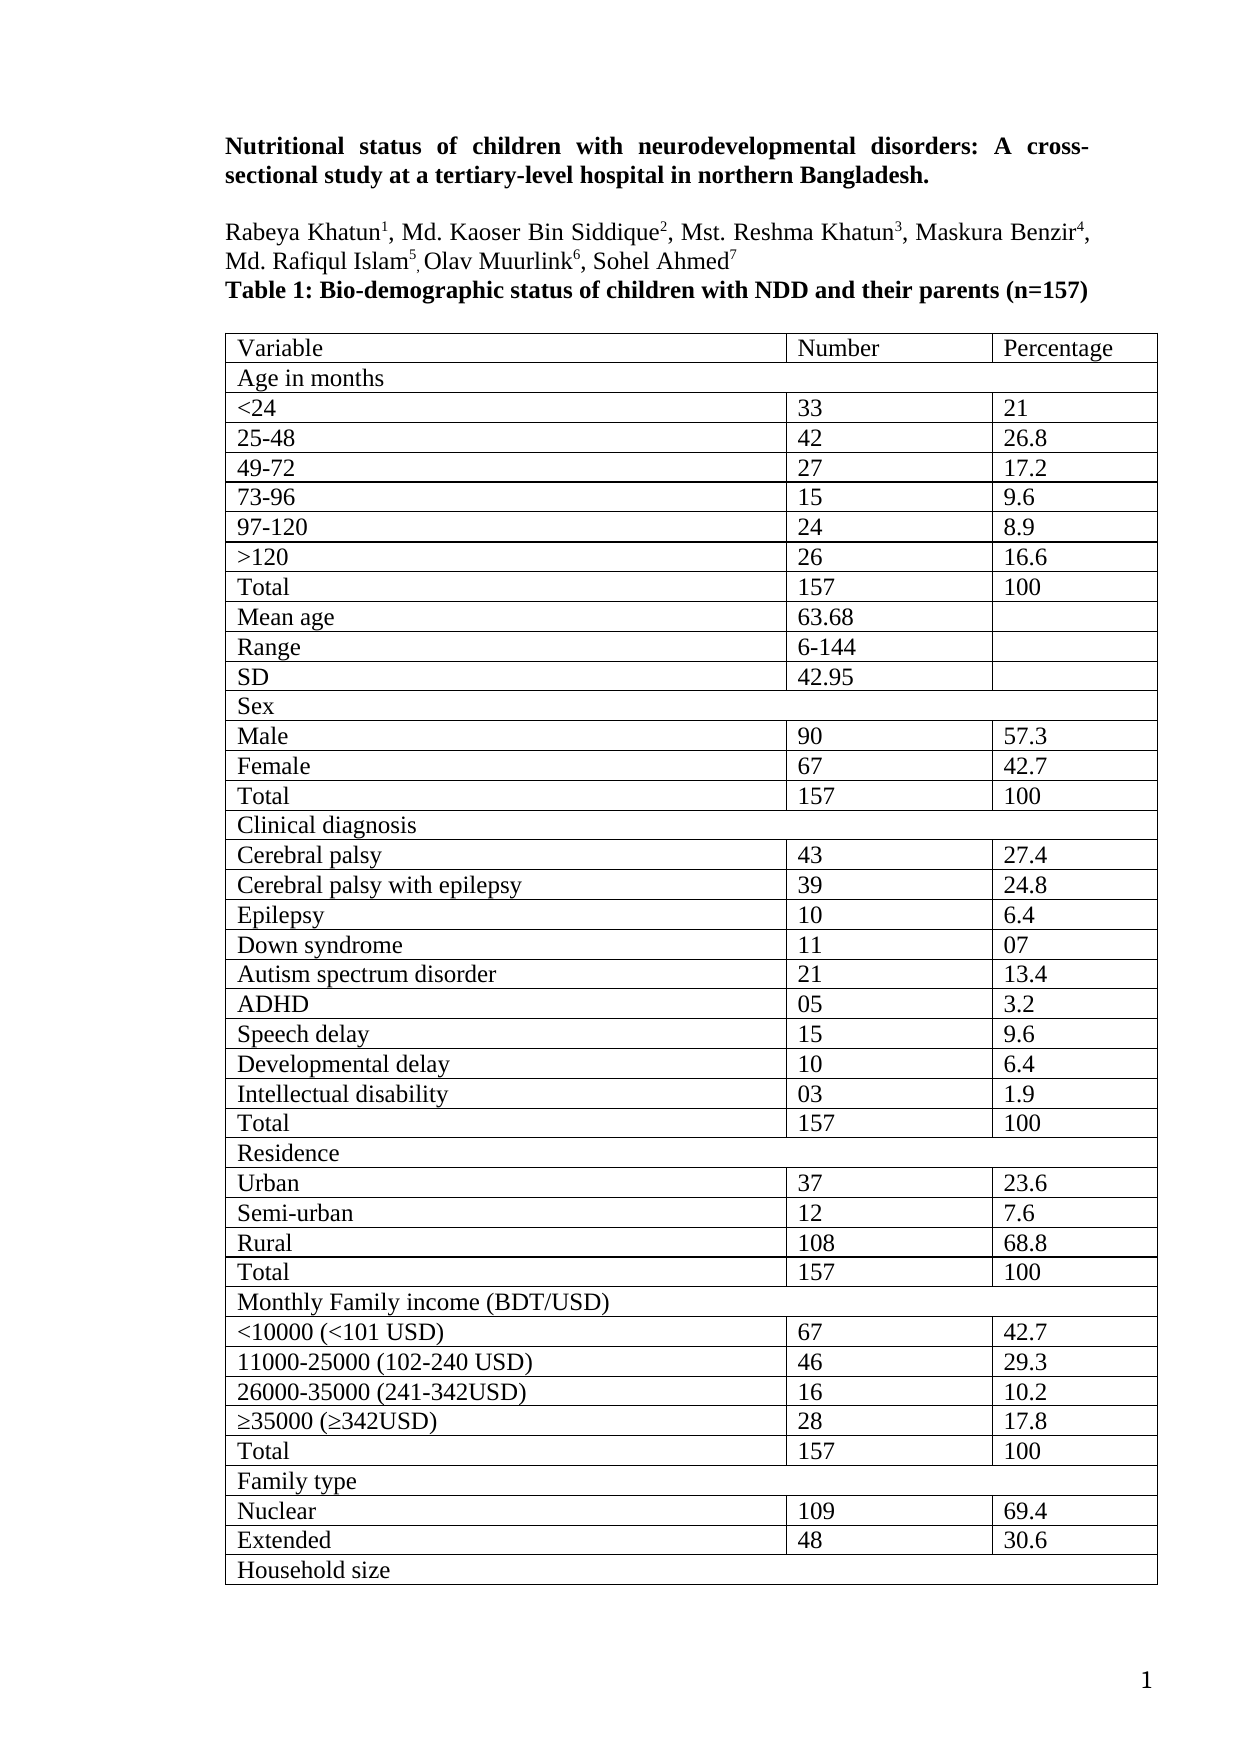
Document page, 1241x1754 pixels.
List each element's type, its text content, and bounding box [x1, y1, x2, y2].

table_cell ≥35000 (≥342USD) [226, 1406, 786, 1435]
table_cell 67 [787, 1317, 992, 1346]
table_cell 42.95 [787, 662, 992, 690]
table_cell 9.6 [993, 1019, 1157, 1048]
table_cell 07 [993, 930, 1157, 958]
table_cell 157 [787, 1436, 992, 1465]
table_cell <24 [226, 393, 786, 422]
table_cell <10000 (<101 USD) [226, 1317, 786, 1346]
table_header Variable [226, 334, 786, 362]
table_cell 157 [787, 1258, 992, 1286]
table_cell Clinical diagnosis [226, 811, 1157, 839]
table_cell 10 [787, 1049, 992, 1078]
table_cell 3.2 [993, 989, 1157, 1018]
text Table 1: Bio-demographic status of children with NDD and their parents (n=157) [225, 275, 1090, 304]
table_cell 100 [993, 572, 1157, 601]
text Rabeya Khatun1, Md. Kaoser Bin Siddique2, Mst. Reshma Khatun3, Maskura Benzir4, Md. Rafiqul Islam5, Olav Muurlink6, Sohel Ahmed7 [225, 217, 1090, 275]
table_header Number [787, 334, 992, 362]
table_cell Sex [226, 691, 1157, 720]
table_cell Urban [226, 1168, 786, 1197]
table_cell 26000-35000 (241-342USD) [226, 1377, 786, 1405]
table_cell 16 [787, 1377, 992, 1405]
table_cell Nuclear [226, 1496, 786, 1524]
table_cell ADHD [226, 989, 786, 1018]
table_cell Speech delay [226, 1019, 786, 1048]
table_cell >120 [226, 543, 786, 571]
table_cell 23.6 [993, 1168, 1157, 1197]
table_cell 97-120 [226, 512, 786, 541]
table_cell 68.8 [993, 1228, 1157, 1256]
table_cell 21 [787, 960, 992, 988]
table_cell 49-72 [226, 453, 786, 481]
table_cell Intellectual disability [226, 1079, 786, 1107]
table_cell 100 [993, 1109, 1157, 1137]
table_cell Cerebral palsy [226, 840, 786, 869]
table_cell Developmental delay [226, 1049, 786, 1078]
table_cell 100 [993, 781, 1157, 809]
table_cell 90 [787, 721, 992, 750]
table_cell 42 [787, 423, 992, 452]
table_cell 03 [787, 1079, 992, 1107]
table_cell Range [226, 632, 786, 661]
table_cell 6.4 [993, 1049, 1157, 1078]
table_cell Female [226, 751, 786, 780]
table_cell Monthly Family income (BDT/USD) [226, 1287, 1157, 1316]
table_cell [993, 632, 1157, 661]
table_cell 100 [993, 1436, 1157, 1465]
table_cell Residence [226, 1138, 1157, 1167]
table_cell 25-48 [226, 423, 786, 452]
table_cell 24 [787, 512, 992, 541]
table_cell 26.8 [993, 423, 1157, 452]
table_cell 24.8 [993, 870, 1157, 899]
table_cell 43 [787, 840, 992, 869]
table_cell 67 [787, 751, 992, 780]
table_cell 05 [787, 989, 992, 1018]
table_cell Cerebral palsy with epilepsy [226, 870, 786, 899]
table_cell 6.4 [993, 900, 1157, 929]
table_cell Down syndrome [226, 930, 786, 958]
table_cell Rural [226, 1228, 786, 1256]
table_cell Total [226, 1258, 786, 1286]
table_cell 16.6 [993, 543, 1157, 571]
table_cell 157 [787, 572, 992, 601]
table_cell Total [226, 572, 786, 601]
table_cell 17.8 [993, 1406, 1157, 1435]
table_cell Mean age [226, 602, 786, 631]
table_cell 108 [787, 1228, 992, 1256]
table_cell 109 [787, 1496, 992, 1524]
table_cell 15 [787, 1019, 992, 1048]
table_cell 30.6 [993, 1526, 1157, 1554]
table_cell 48 [787, 1526, 992, 1554]
table_cell 73-96 [226, 483, 786, 511]
table_cell 10 [787, 900, 992, 929]
table_cell Total [226, 1436, 786, 1465]
table_cell 9.6 [993, 483, 1157, 511]
table_cell 157 [787, 1109, 992, 1137]
table_cell Extended [226, 1526, 786, 1554]
table_cell 39 [787, 870, 992, 899]
table_cell SD [226, 662, 786, 690]
table_cell 8.9 [993, 512, 1157, 541]
table_cell 26 [787, 543, 992, 571]
table_cell Total [226, 1109, 786, 1137]
table_cell Household size [226, 1555, 1157, 1584]
text Nutritional status of children with neurodevelopmental disorders: A cross-sectional study at a tertiary-level hospital in northern Bangladesh. [225, 131, 1090, 189]
table_cell 57.3 [993, 721, 1157, 750]
table_cell 7.6 [993, 1198, 1157, 1227]
table_cell 11 [787, 930, 992, 958]
table_cell 46 [787, 1347, 992, 1376]
table_cell 28 [787, 1406, 992, 1435]
table_cell Total [226, 781, 786, 809]
table_cell Age in months [226, 363, 1157, 392]
table_cell 157 [787, 781, 992, 809]
table_cell [993, 662, 1157, 690]
table_cell 6-144 [787, 632, 992, 661]
table_cell 13.4 [993, 960, 1157, 988]
table_cell [993, 602, 1157, 631]
table_cell Epilepsy [226, 900, 786, 929]
table_cell 11000-25000 (102-240 USD) [226, 1347, 786, 1376]
table_cell 12 [787, 1198, 992, 1227]
table_cell Semi-urban [226, 1198, 786, 1227]
table_cell 17.2 [993, 453, 1157, 481]
table_cell 27.4 [993, 840, 1157, 869]
table_cell 1.9 [993, 1079, 1157, 1107]
table_cell Autism spectrum disorder [226, 960, 786, 988]
table_cell 27 [787, 453, 992, 481]
table_cell 29.3 [993, 1347, 1157, 1376]
table_cell Family type [226, 1466, 1157, 1495]
table_cell 37 [787, 1168, 992, 1197]
table_cell 15 [787, 483, 992, 511]
table_cell 100 [993, 1258, 1157, 1286]
table_cell 21 [993, 393, 1157, 422]
table_cell Male [226, 721, 786, 750]
table_cell 33 [787, 393, 992, 422]
table_header Percentage [993, 334, 1157, 362]
table_cell 10.2 [993, 1377, 1157, 1405]
table_cell 42.7 [993, 1317, 1157, 1346]
table_cell 69.4 [993, 1496, 1157, 1524]
table_cell 63.68 [787, 602, 992, 631]
table_cell 42.7 [993, 751, 1157, 780]
